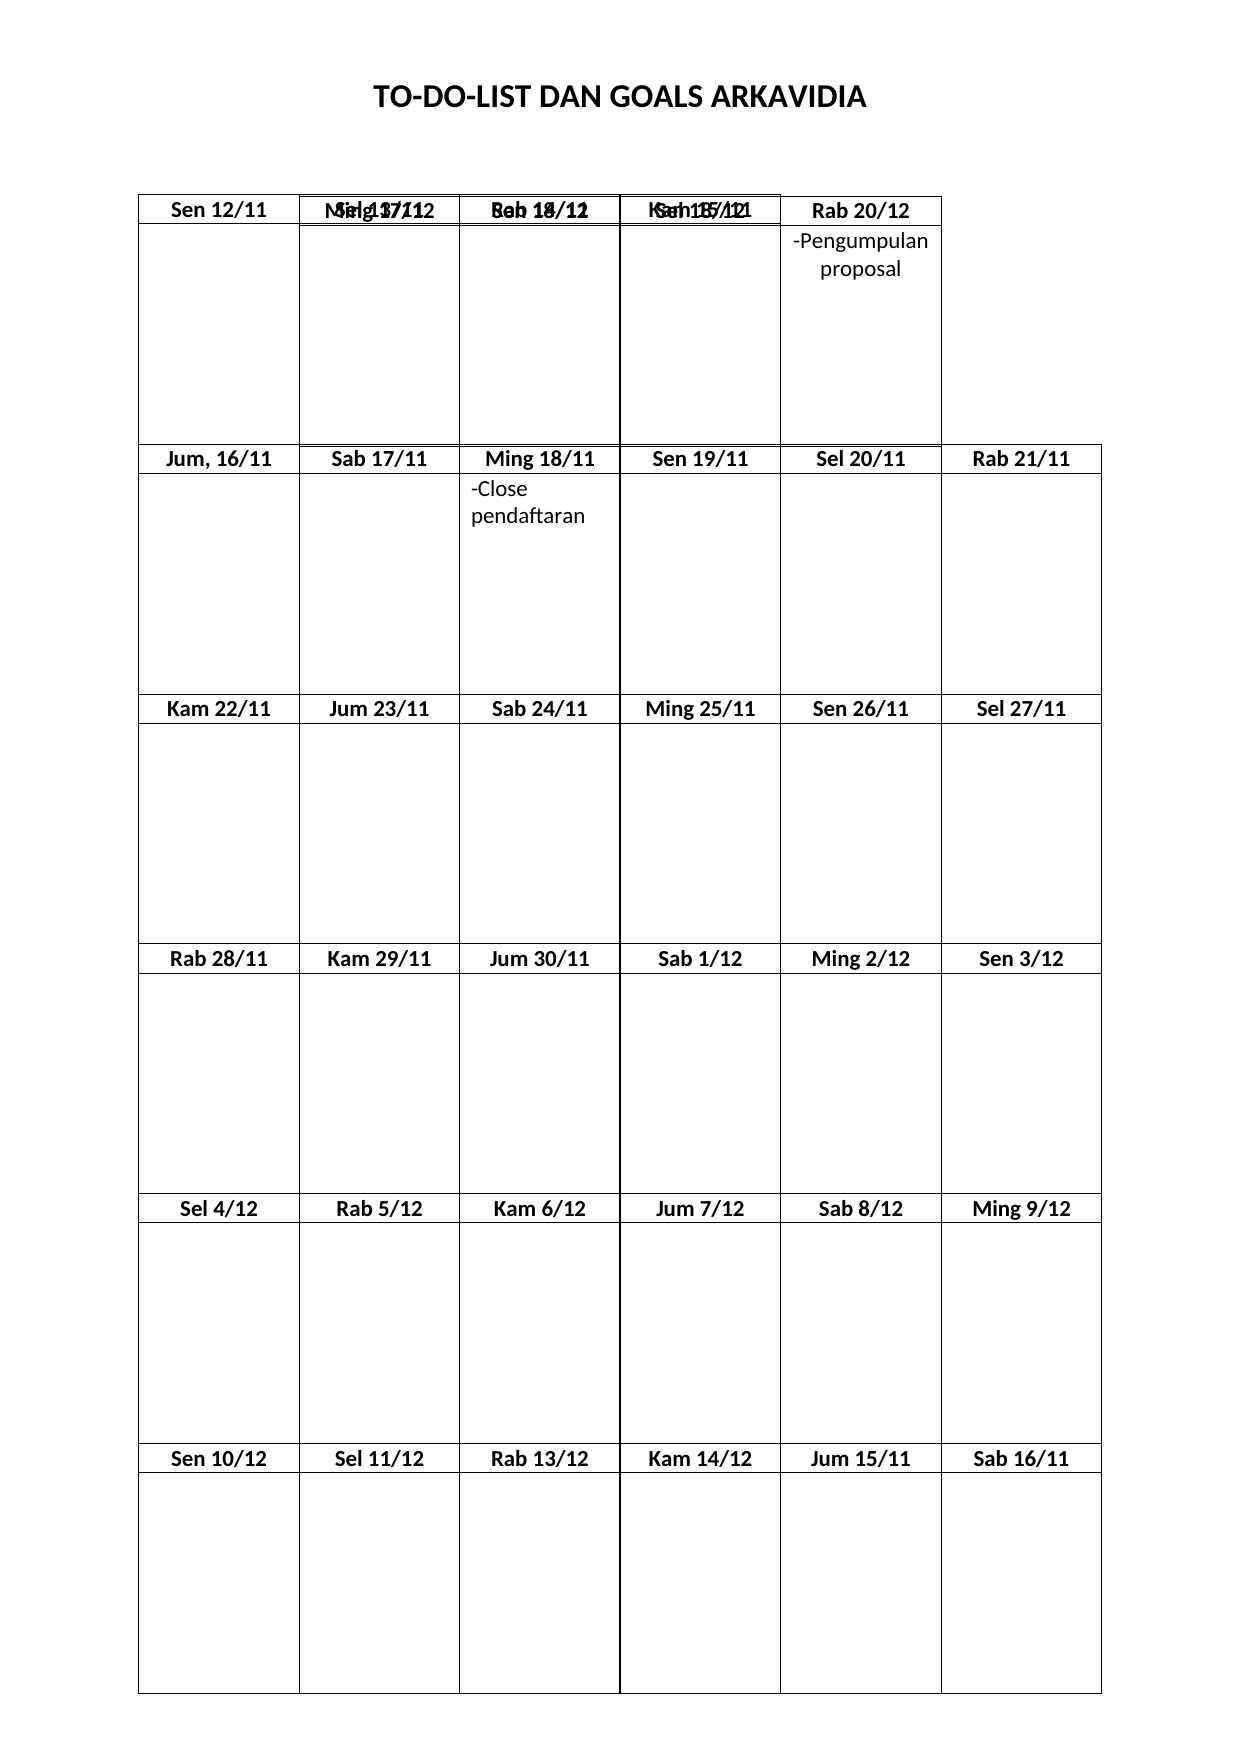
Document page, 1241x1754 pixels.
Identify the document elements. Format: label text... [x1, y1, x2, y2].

table_cell [621, 974, 780, 1193]
table_cell [460, 974, 619, 1193]
table_cell Sel 20/11 [781, 445, 941, 473]
table_cell -Close pendaftaran [460, 474, 619, 693]
table_cell [300, 1223, 459, 1443]
table_cell [460, 1473, 619, 1693]
table_cell [300, 1473, 459, 1693]
table_cell [300, 474, 459, 693]
table_cell Sel 11/12 [300, 1444, 459, 1472]
table_cell [942, 974, 1101, 1193]
table_cell [139, 974, 299, 1193]
table_cell [139, 1223, 299, 1443]
table_cell [139, 1473, 299, 1693]
table_cell [460, 1223, 619, 1443]
table_cell Ming 9/12 [942, 1194, 1101, 1222]
table_header Rab 20/12 [781, 197, 941, 225]
table_cell Sab 16/11 [942, 1444, 1101, 1472]
table_cell [942, 724, 1101, 943]
table_cell Kam 29/11 [300, 944, 459, 972]
table_cell Sen 19/11 [621, 445, 780, 473]
table_cell Ming 2/12 [781, 944, 941, 972]
table_header Rab 14/11 [460, 195, 619, 223]
table_cell Rab 5/12 [300, 1194, 459, 1222]
table_cell [781, 974, 941, 1193]
table_cell [781, 474, 941, 693]
table_cell Sab 17/11 [300, 445, 459, 473]
table_cell Sen 10/12 [139, 1444, 299, 1472]
table_cell [781, 724, 941, 943]
table_cell Sen 26/11 [781, 695, 941, 722]
table_cell Jum, 16/11 [139, 445, 299, 473]
table_cell [942, 1223, 1101, 1443]
table_cell [139, 474, 299, 693]
table_cell [621, 224, 780, 443]
table_cell Kam 22/11 [139, 695, 299, 722]
table_cell Kam 14/12 [621, 1444, 780, 1472]
table_cell [139, 224, 299, 443]
table_cell Sab 24/11 [460, 695, 619, 722]
table_cell [300, 974, 459, 1193]
table_cell [621, 1473, 780, 1693]
table_cell Jum 7/12 [621, 1194, 780, 1222]
table_cell [460, 724, 619, 943]
table_cell Kam 6/12 [460, 1194, 619, 1222]
table_cell [621, 474, 780, 693]
table_cell Jum 23/11 [300, 695, 459, 722]
table_cell [139, 724, 299, 943]
table_cell Sel 27/11 [942, 695, 1101, 722]
table_cell [781, 1223, 941, 1443]
table_cell Sab 1/12 [621, 944, 780, 972]
table_cell [621, 1223, 780, 1443]
table_cell [781, 1473, 941, 1693]
table_cell Sen 3/12 [942, 944, 1101, 972]
table_cell Rab 13/12 [460, 1444, 619, 1472]
table_header Kam 15/11 [621, 195, 780, 223]
table_cell [942, 1473, 1101, 1693]
table_cell Rab 28/11 [139, 944, 299, 972]
table_cell Rab 21/11 [942, 445, 1101, 473]
table_header Sel 13/11 [300, 195, 459, 223]
table_cell [300, 724, 459, 943]
table_header Sen 12/11 [139, 195, 299, 223]
table_cell [621, 724, 780, 943]
text TO-DO-LIST DAN GOALS ARKAVIDIA [75, 75, 1165, 116]
table_cell Jum 30/11 [460, 944, 619, 972]
table_cell Sel 4/12 [139, 1194, 299, 1222]
table_cell Jum 15/11 [781, 1444, 941, 1472]
table_cell Ming 25/11 [621, 695, 780, 722]
table_cell Sab 8/12 [781, 1194, 941, 1222]
table_cell [460, 224, 619, 443]
table_cell [942, 474, 1101, 693]
table_cell -Pengumpulan proposal [781, 226, 941, 444]
table_cell [300, 224, 459, 443]
table_cell Ming 18/11 [460, 445, 619, 473]
